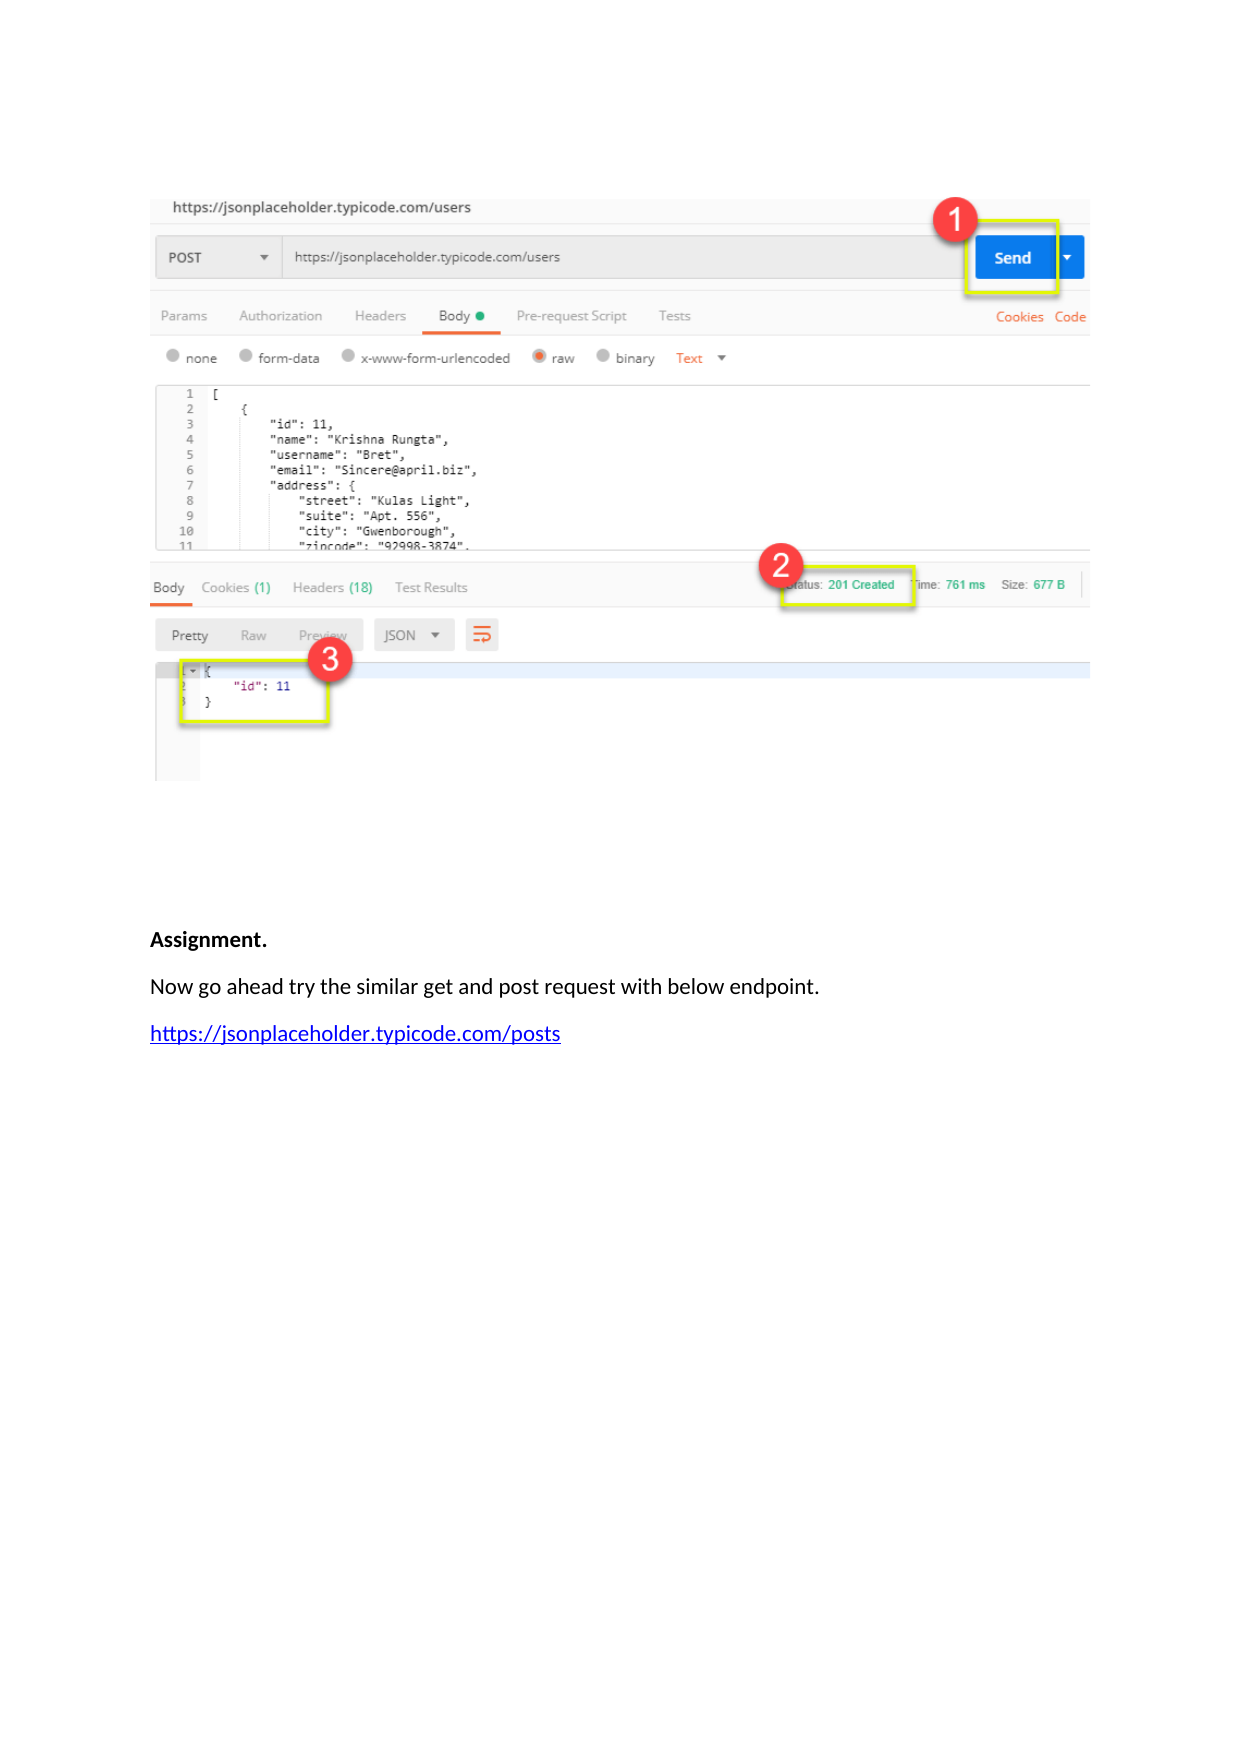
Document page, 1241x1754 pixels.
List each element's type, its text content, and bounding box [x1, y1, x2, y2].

text Now go ahead try the similar get and post request with below endpoint. [150, 972, 1090, 1000]
text https://jsonplaceholder.typicode.com/posts [150, 1019, 1090, 1047]
text Assignment. [150, 925, 1090, 953]
picture [150, 196, 1091, 781]
